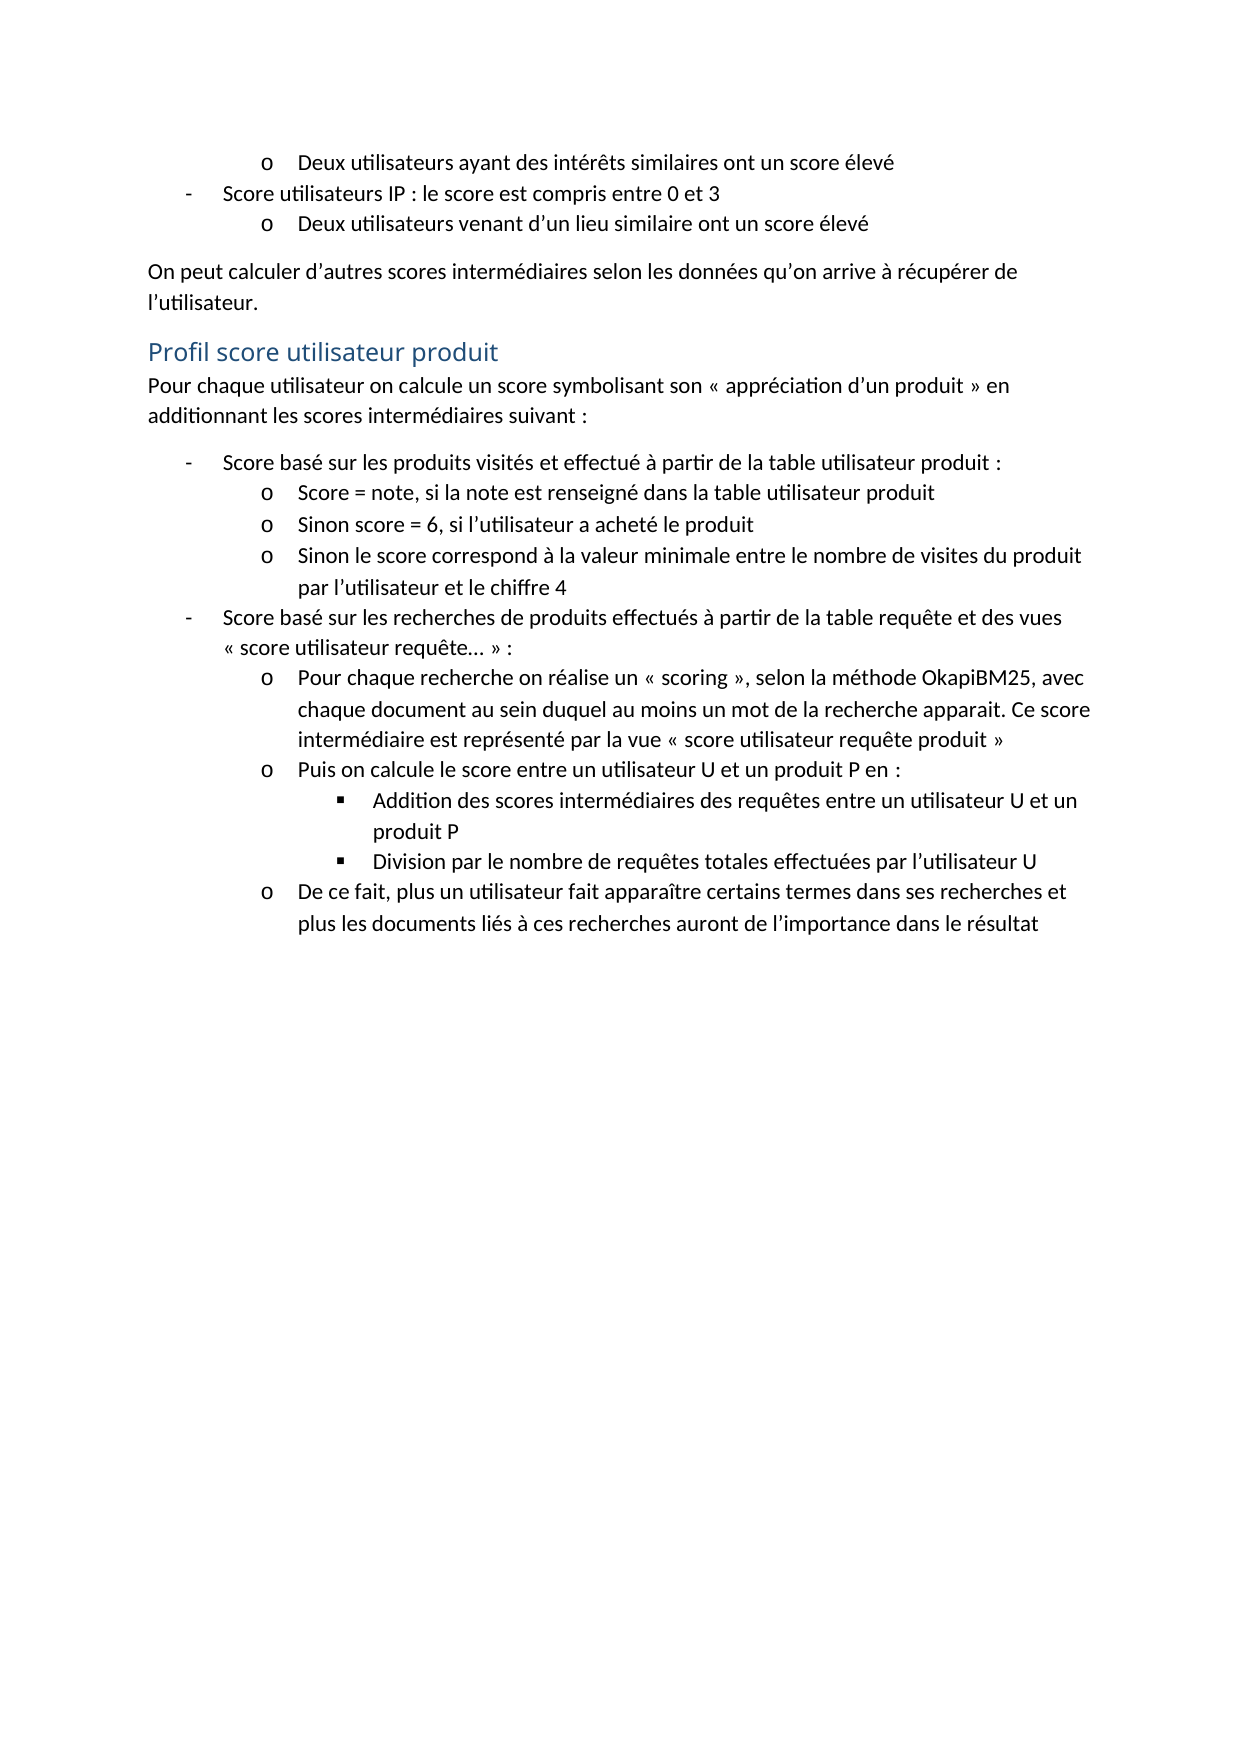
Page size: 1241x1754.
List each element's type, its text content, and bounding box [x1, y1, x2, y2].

list De ce fait, plus un utilisateur fait apparaître certains termes dans ses recherches et plus les documents liés à ces recherches auront de l’importance dans le résultat [260, 877, 1093, 937]
list Deux utilisateurs venant d’un lieu similaire ont un score élevé [260, 209, 1093, 238]
text On peut calculer d’autres scores intermédiaires selon les données qu’on arrive à récupérer de l’utilisateur. [148, 257, 1093, 316]
text Pour chaque utilisateur on calcule un score symbolisant son « appréciation d’un produit » en additionnant les scores intermédiaires suivant : [148, 371, 1093, 429]
list Addition des scores intermédiaires des requêtes entre un utilisateur U et un produit P [335, 787, 1093, 845]
list Score basé sur les produits visités et effectué à partir de la table utilisateur produit : [185, 448, 1093, 476]
list Sinon le score correspond à la valeur minimale entre le nombre de visites du produit par l’utilisateur et le chiffre 4 [260, 541, 1093, 601]
list Score utilisateurs IP : le score est compris entre 0 et 3 [185, 179, 1093, 207]
list Division par le nombre de requêtes totales effectuées par l’utilisateur U [335, 847, 1093, 875]
list Pour chaque recherche on réalise un « scoring », selon la méthode OkapiBM25, avec chaque document au sein duquel au moins un mot de la recherche apparait. Ce score intermédiaire est représenté par la vue « score utilisateur requête produit » [260, 663, 1093, 753]
list Sinon score = 6, si l’utilisateur a acheté le produit [260, 510, 1093, 539]
list Deux utilisateurs ayant des intérêts similaires ont un score élevé [260, 148, 1093, 177]
list Score = note, si la note est renseigné dans la table utilisateur produit [260, 478, 1093, 508]
subtitle Profil score utilisateur produit [148, 334, 1093, 368]
list Score basé sur les recherches de produits effectués à partir de la table requête et des vues « score utilisateur requête… » : [185, 603, 1093, 661]
list Puis on calcule le score entre un utilisateur U et un produit P en : [260, 755, 1093, 784]
